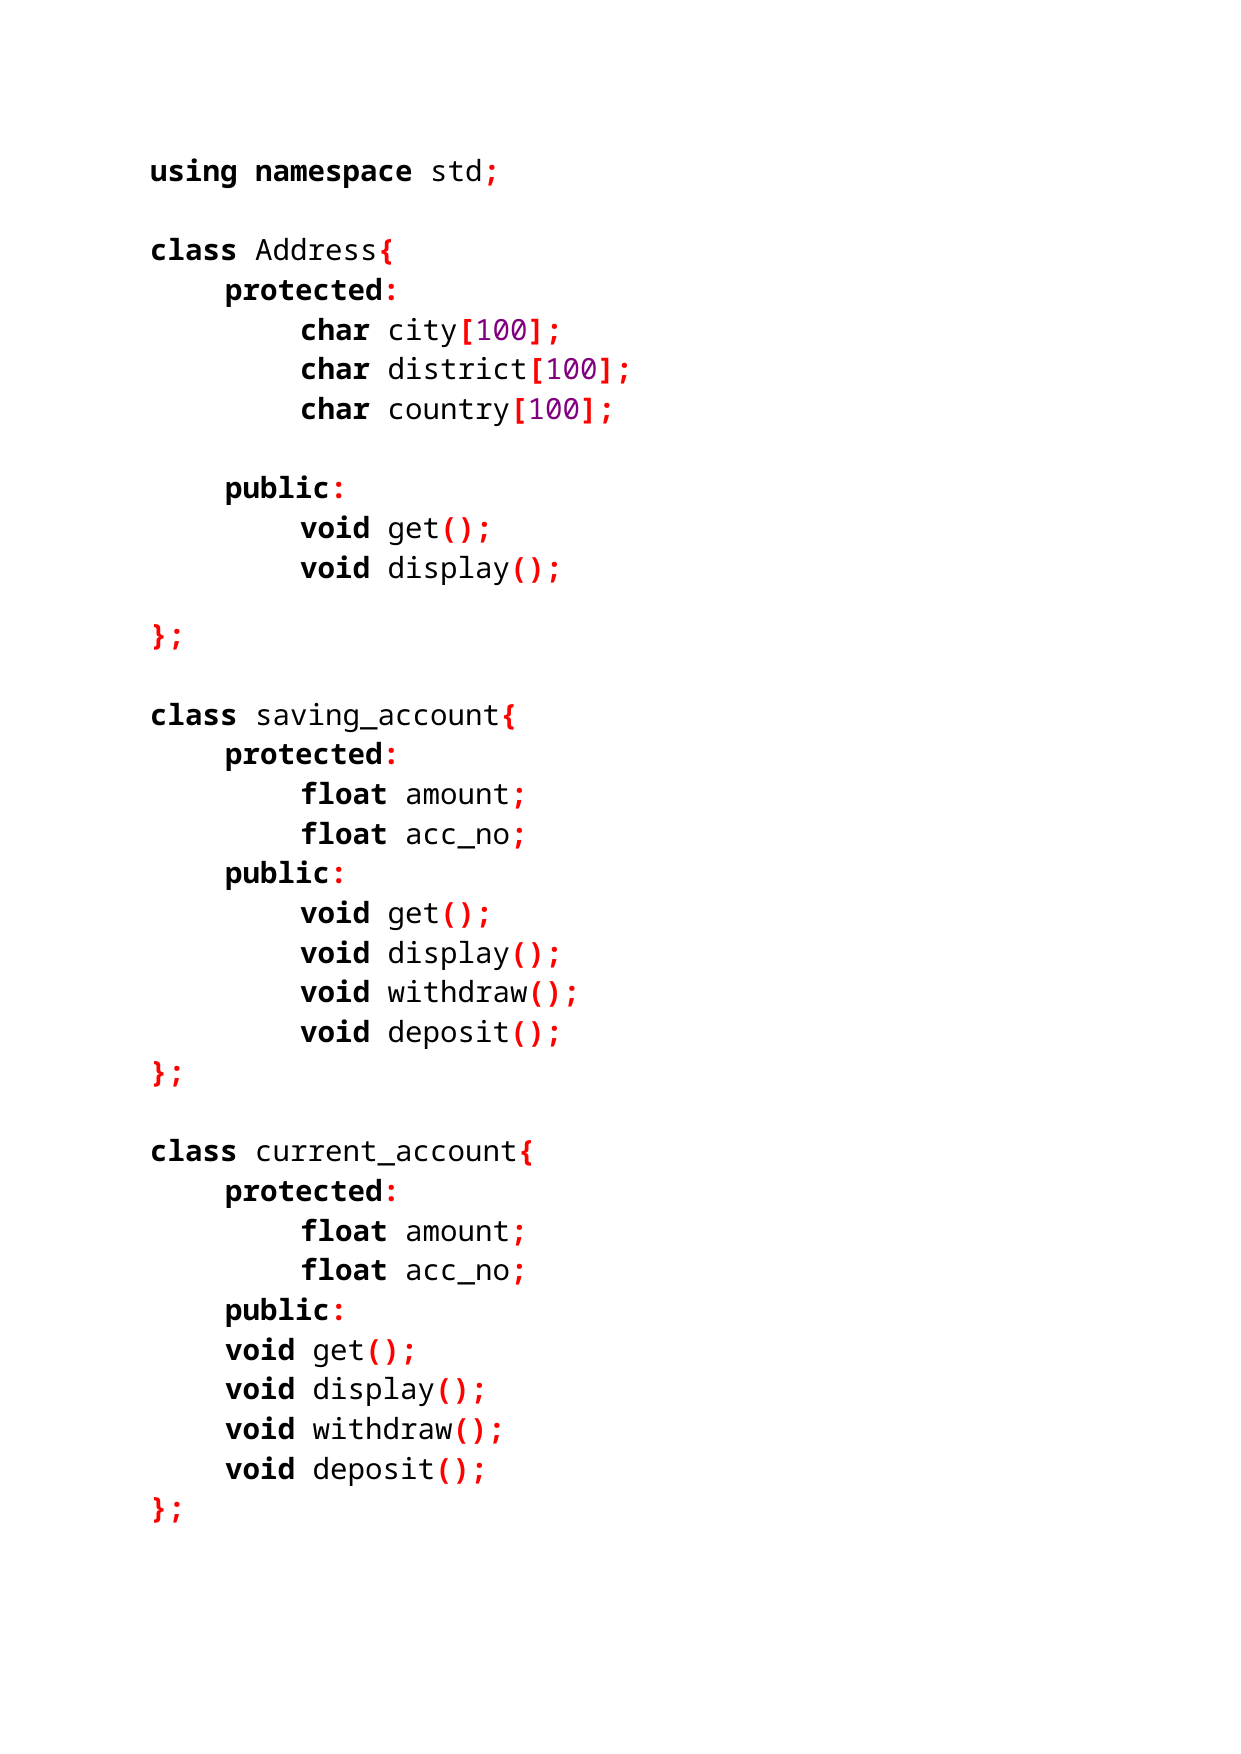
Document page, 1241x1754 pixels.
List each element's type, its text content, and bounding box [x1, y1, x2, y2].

text char city[100]; [150, 309, 1090, 348]
text void withdraw(); [150, 972, 1090, 1011]
text public: [150, 853, 1090, 892]
text float acc_no; [150, 813, 1090, 853]
text class current_account{ [150, 1131, 1090, 1170]
text float acc_no; [150, 1249, 1090, 1289]
text void withdraw(); [150, 1408, 1090, 1448]
text float amount; [150, 773, 1090, 813]
text void deposit(); [150, 1011, 1090, 1051]
text float amount; [150, 1210, 1090, 1249]
text class saving_account{ [150, 694, 1090, 734]
text void get(); [150, 1329, 1090, 1369]
text void deposit(); [150, 1448, 1090, 1488]
text }; [150, 614, 1090, 654]
text protected: [150, 269, 1090, 309]
text void display(); [150, 932, 1090, 972]
text using namespace std; [150, 150, 1090, 190]
text protected: [150, 1170, 1090, 1210]
text char district[100]; [150, 348, 1090, 388]
text void get(); [150, 507, 1090, 547]
text void display(); [150, 1369, 1090, 1408]
text class Address{ [150, 229, 1090, 269]
text }; [150, 1488, 1090, 1527]
text char country[100]; [150, 388, 1090, 428]
text void get(); [150, 892, 1090, 932]
text public: [150, 467, 1090, 507]
text protected: [150, 734, 1090, 773]
text }; [150, 1051, 1090, 1091]
text void display(); [150, 547, 1090, 587]
text public: [150, 1289, 1090, 1329]
